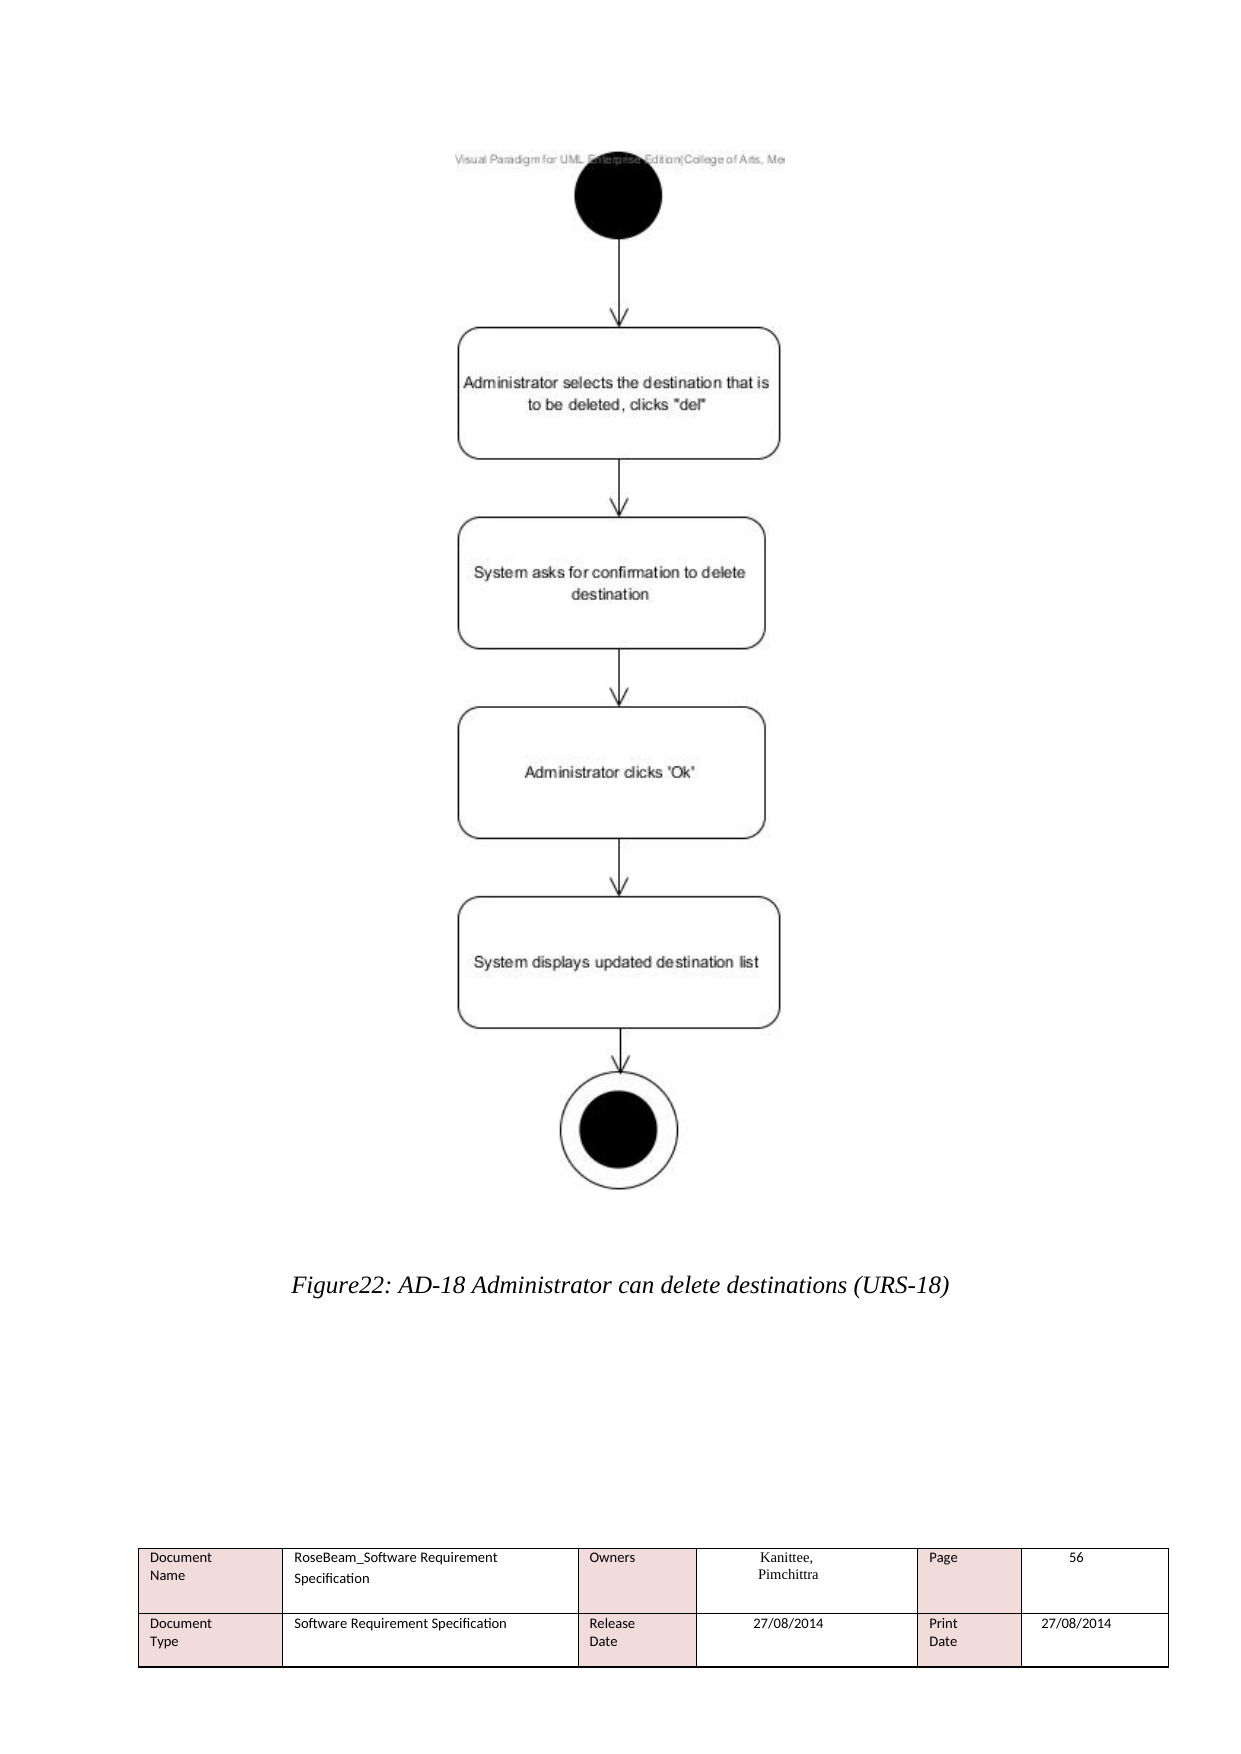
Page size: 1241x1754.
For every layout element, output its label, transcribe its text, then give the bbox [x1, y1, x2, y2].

text Figure22: AD-18 Administrator can delete destinations (URS-18) [150, 1270, 1090, 1298]
picture [455, 150, 785, 1194]
